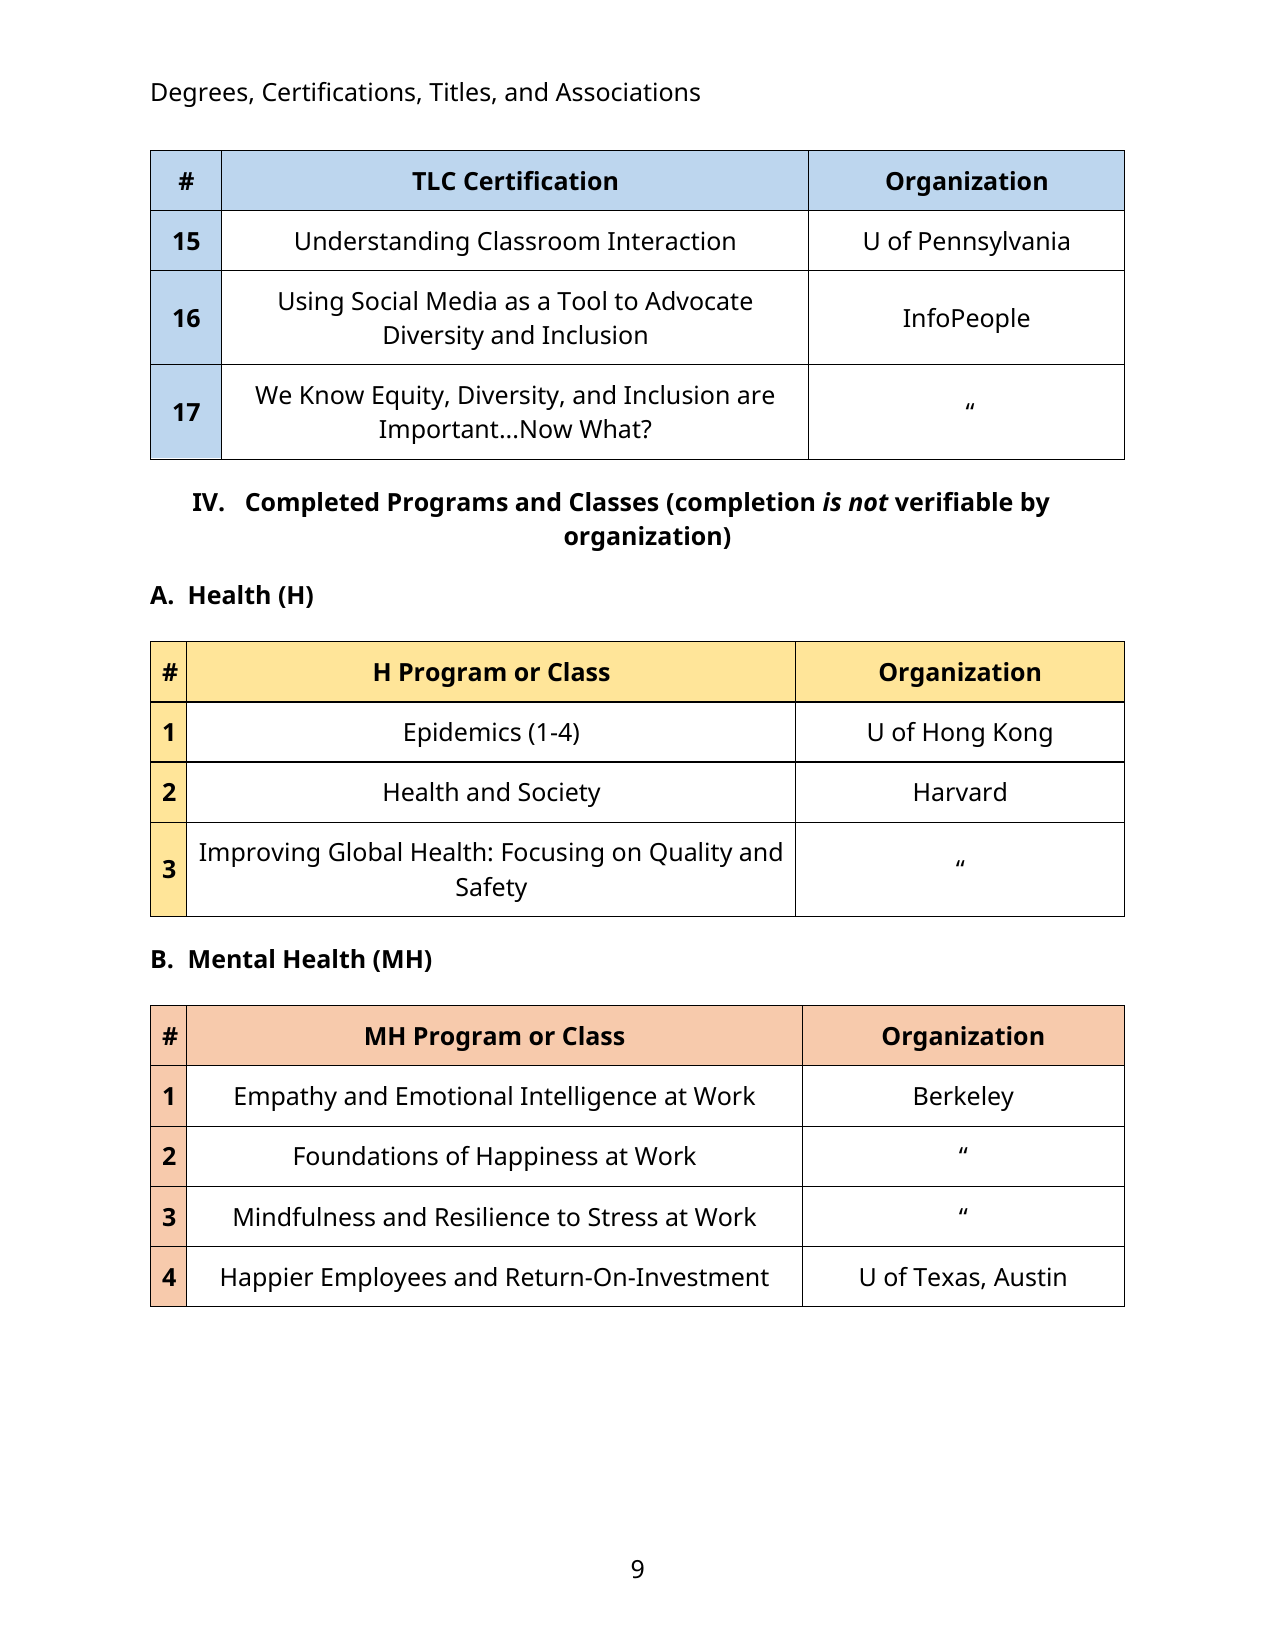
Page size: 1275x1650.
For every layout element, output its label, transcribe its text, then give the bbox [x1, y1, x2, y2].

table_cell Happier Employees and Return-On-Investment [187, 1247, 802, 1306]
table_cell “ [803, 1187, 1124, 1246]
table_header # [151, 151, 221, 210]
table_cell U of Pennsylvania [809, 211, 1124, 270]
table_cell 2 [151, 1127, 186, 1186]
table_cell 3 [151, 1187, 186, 1246]
table_cell 1 [151, 1066, 186, 1126]
table_cell Harvard [796, 763, 1124, 822]
table_cell 2 [151, 763, 186, 822]
table_cell U of Texas, Austin [803, 1247, 1124, 1306]
table_header H Program or Class [187, 642, 795, 701]
table_cell 4 [151, 1247, 186, 1306]
table_cell 15 [151, 211, 221, 270]
subtitle Mental Health (MH) [150, 942, 1125, 976]
table_cell 16 [151, 271, 221, 364]
table_cell Understanding Classroom Interaction [222, 211, 808, 270]
table_header MH Program or Class [187, 1006, 802, 1065]
table_cell “ [809, 365, 1124, 458]
table_header # [151, 1006, 186, 1065]
table_cell “ [796, 823, 1124, 916]
table_header Organization [796, 642, 1124, 701]
table_cell 17 [151, 365, 221, 458]
table_cell Using Social Media as a Tool to Advocate Diversity and Inclusion [222, 271, 808, 364]
table_header Organization [809, 151, 1124, 210]
table_cell Berkeley [803, 1066, 1124, 1126]
table_header Organization [803, 1006, 1124, 1065]
subtitle Health (H) [150, 578, 1125, 612]
table_header TLC Certification [222, 151, 808, 210]
table_cell 3 [151, 823, 186, 916]
table_cell Improving Global Health: Focusing on Quality and Safety [187, 823, 795, 916]
table_cell Empathy and Emotional Intelligence at Work [187, 1066, 802, 1126]
table_header # [151, 642, 186, 701]
table_cell InfoPeople [809, 271, 1124, 364]
table_cell Epidemics (1-4) [187, 703, 795, 761]
table_cell Foundations of Happiness at Work [187, 1127, 802, 1186]
table_cell 1 [151, 703, 186, 761]
table_cell Health and Society [187, 763, 795, 822]
subtitle Completed Programs and Classes (completion is not verifiable by organization) [150, 484, 1125, 553]
table_cell Mindfulness and Resilience to Stress at Work [187, 1187, 802, 1246]
table_cell We Know Equity, Diversity, and Inclusion are Important...Now What? [222, 365, 808, 458]
table_cell “ [803, 1127, 1124, 1186]
table_cell U of Hong Kong [796, 703, 1124, 761]
